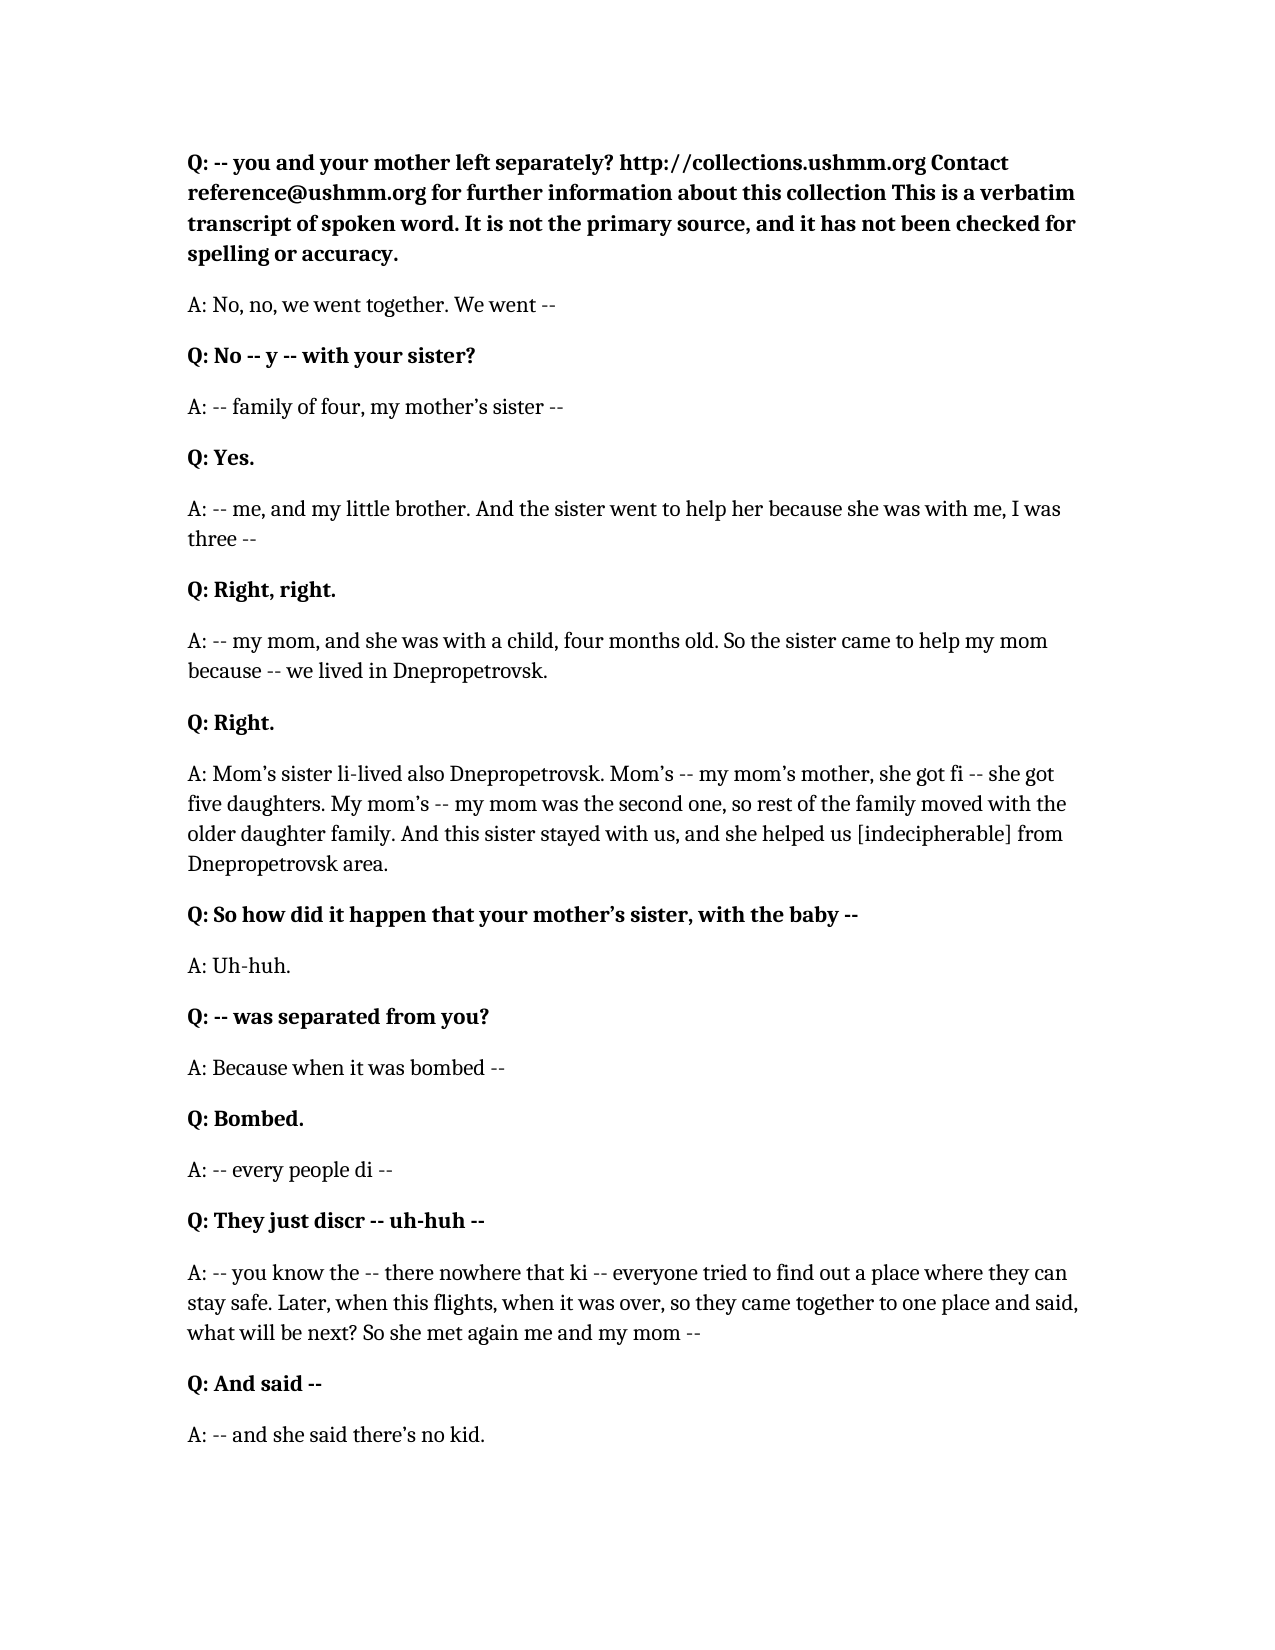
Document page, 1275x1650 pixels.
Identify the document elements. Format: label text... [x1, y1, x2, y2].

text Q: Right, right. [187, 577, 1087, 603]
text Q: Yes. [187, 445, 1087, 471]
text Q: -- you and your mother left separately? http://collections.ushmm.org Contact reference@ushmm.org for further information about this collection This is a verbatim transcript of spoken word. It is not the primary source, and it has not been checked for spelling or accuracy. [187, 150, 1087, 267]
text A: -- my mom, and she was with a child, four months old. So the sister came to help my mom because -- we lived in Dnepropetrovsk. [187, 628, 1087, 685]
text A: -- family of four, my mother’s sister -- [187, 394, 1087, 420]
text A: No, no, we went together. We went -- [187, 292, 1087, 318]
text A: Because when it was bombed -- [187, 1055, 1087, 1082]
text A: Mom’s sister li-lived also Dnepropetrovsk. Mom’s -- my mom’s mother, she got fi -- she got five daughters. My mom’s -- my mom was the second one, so rest of the family moved with the older daughter family. And this sister stayed with us, and she helped us [indecipherable] from Dnepropetrovsk area. [187, 760, 1087, 877]
text Q: -- was separated from you? [187, 1004, 1087, 1031]
text Q: Right. [187, 709, 1087, 736]
text A: -- you know the -- there nowhere that ki -- everyone tried to find out a place where they can stay safe. Later, when this flights, when it was over, so they came together to one place and said, what will be next? So she met again me and my mom -- [187, 1259, 1087, 1346]
text Q: Bombed. [187, 1106, 1087, 1133]
text Q: No -- y -- with your sister? [187, 343, 1087, 369]
text A: Uh-huh. [187, 953, 1087, 979]
text A: -- every people di -- [187, 1157, 1087, 1184]
text Q: So how did it happen that your mother’s sister, with the baby -- [187, 902, 1087, 928]
text Q: They just discr -- uh-huh -- [187, 1208, 1087, 1235]
text A: -- and she said there’s no kid. [187, 1422, 1087, 1448]
text A: -- me, and my little brother. And the sister went to help her because she was with me, I was three -- [187, 496, 1087, 552]
text Q: And said -- [187, 1371, 1087, 1397]
